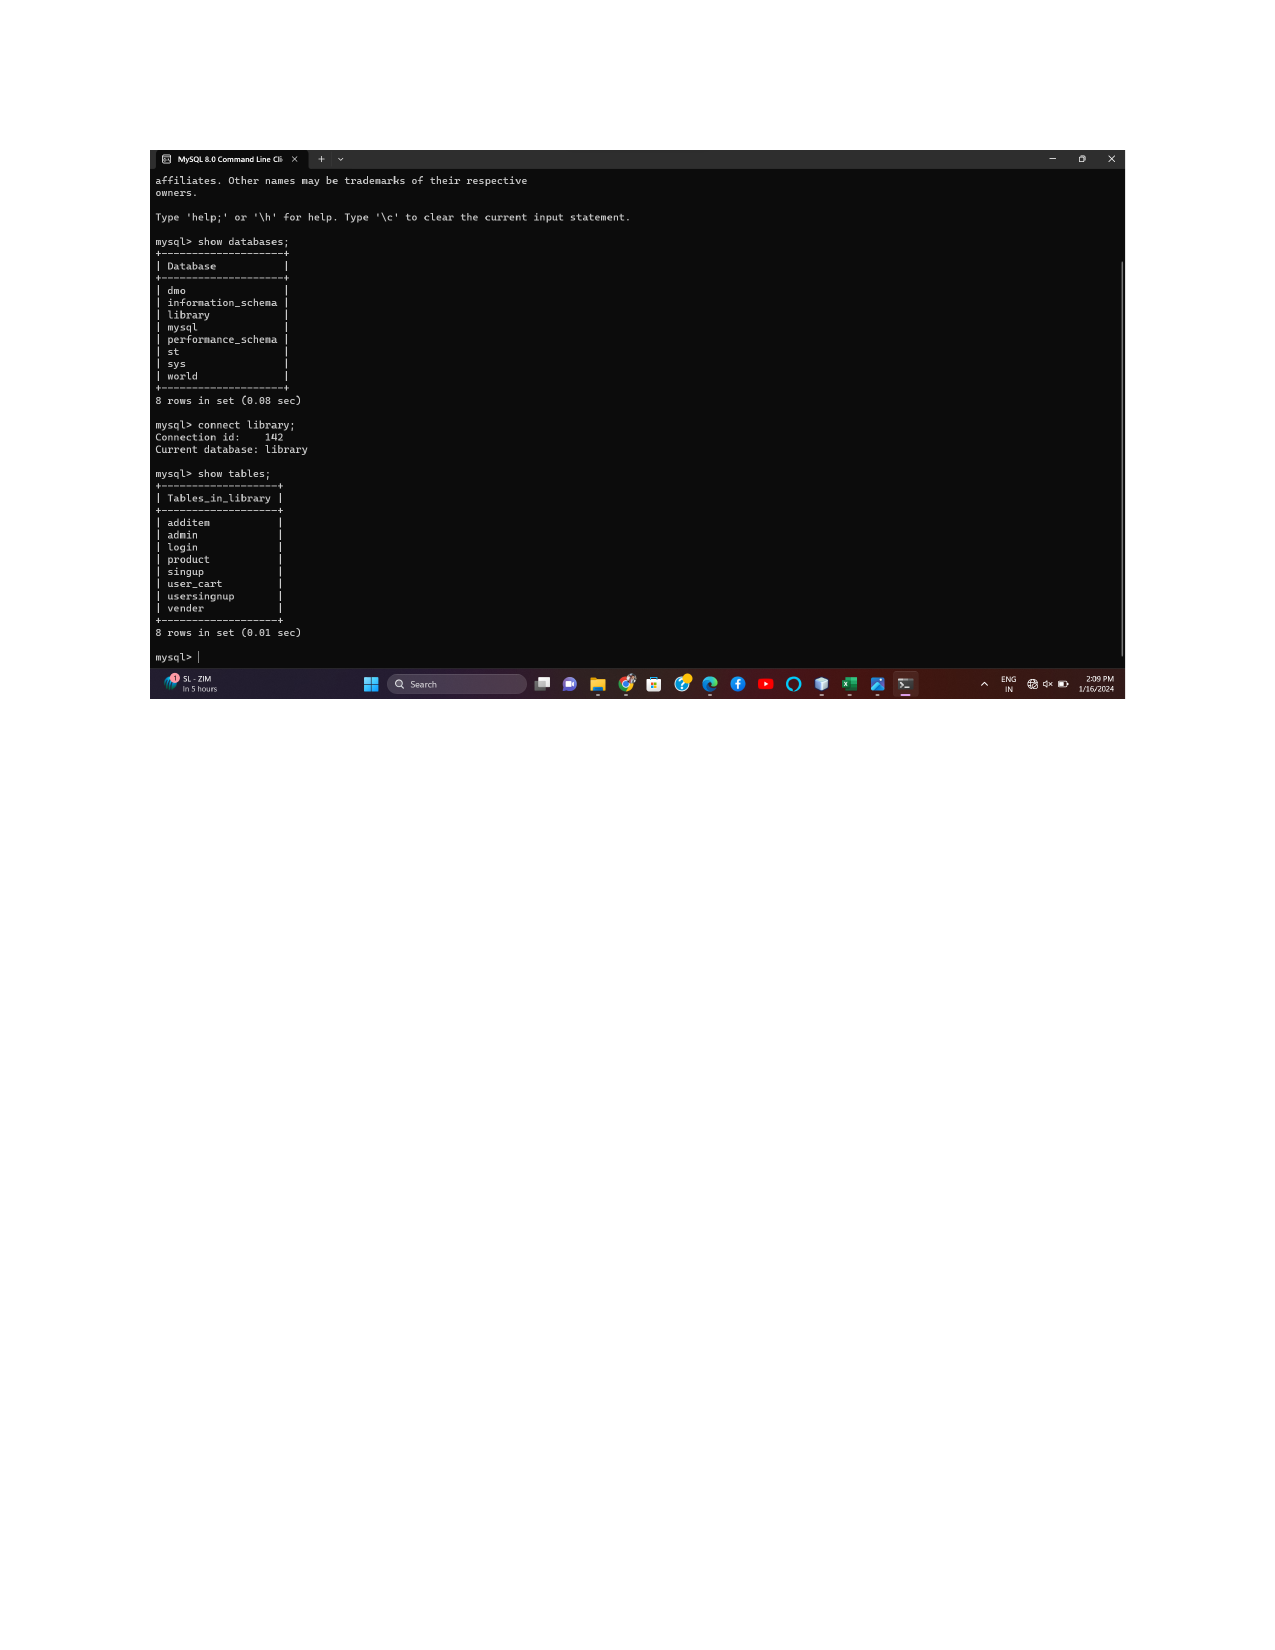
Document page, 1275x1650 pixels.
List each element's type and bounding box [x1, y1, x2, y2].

picture [150, 150, 1125, 699]
